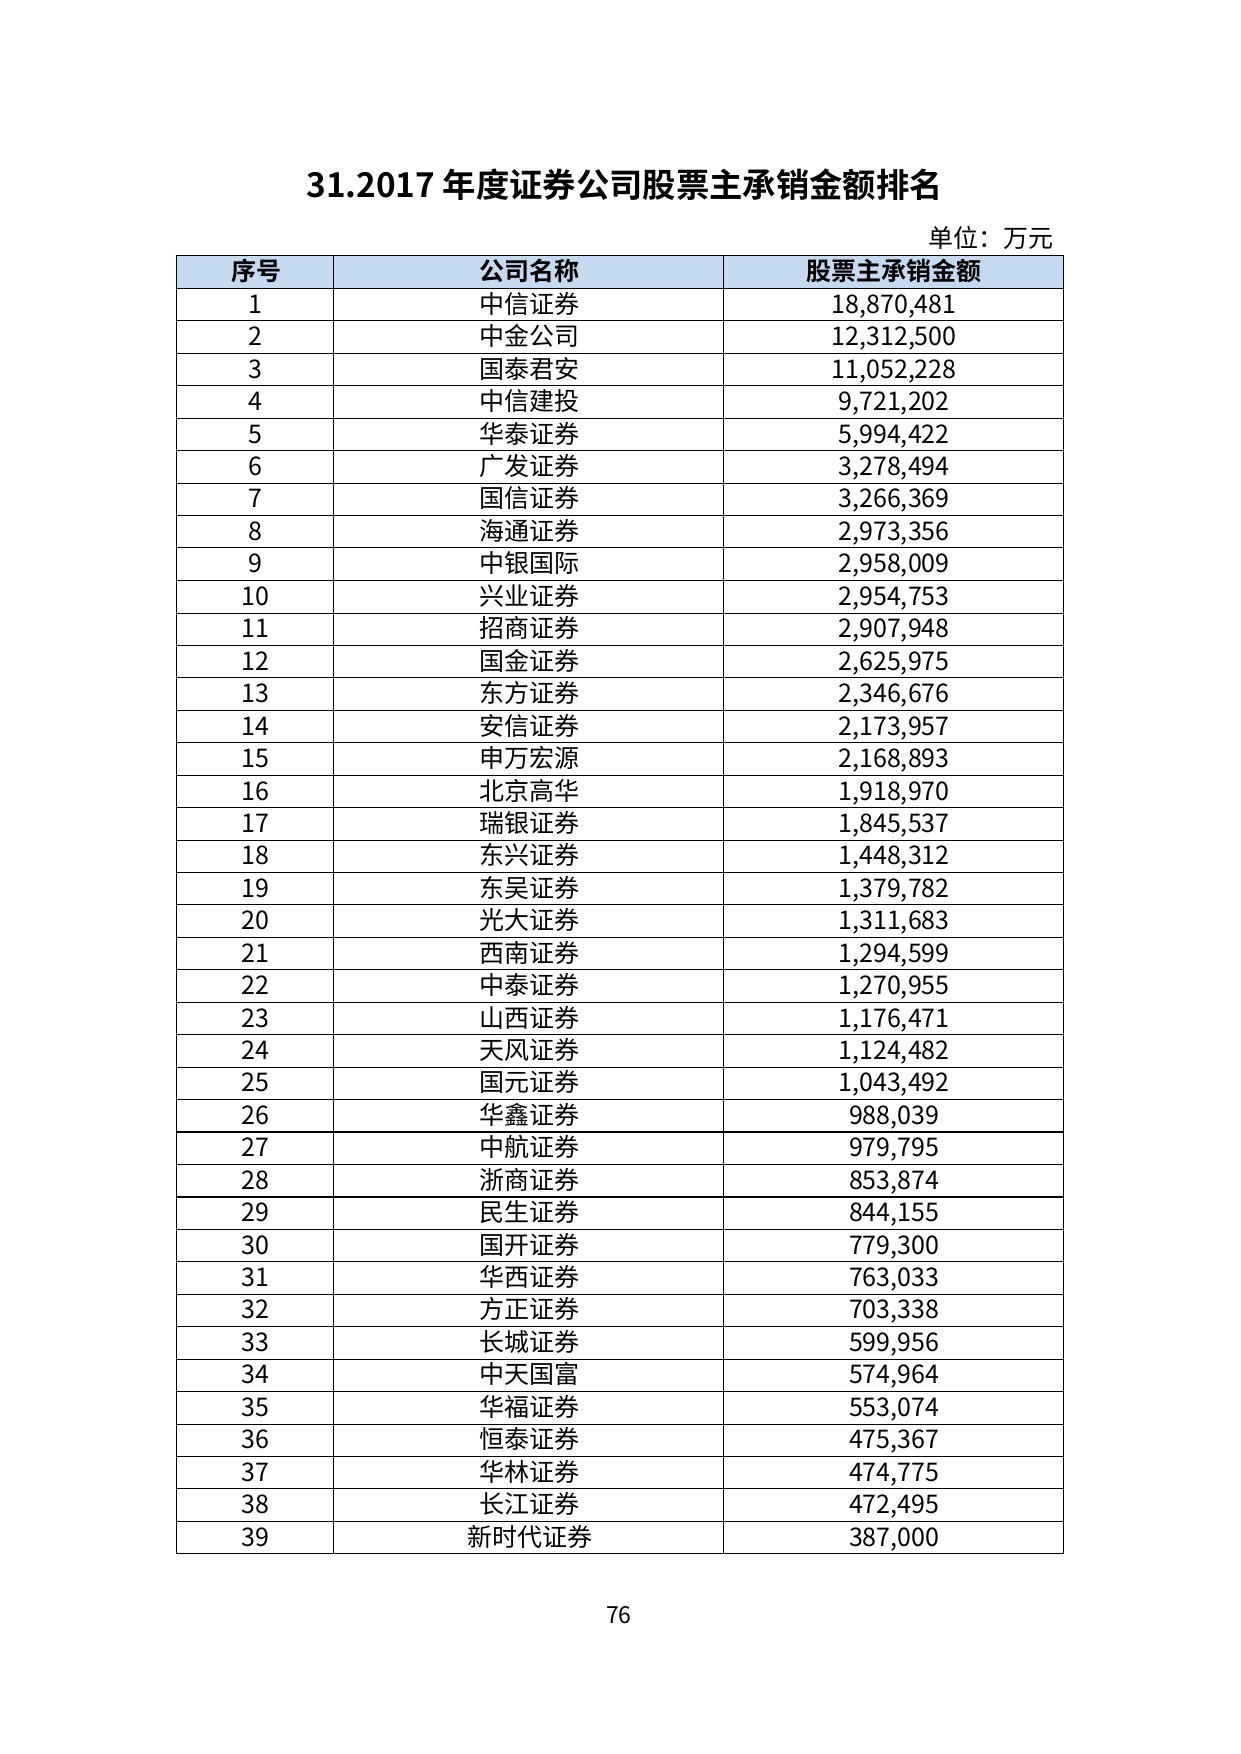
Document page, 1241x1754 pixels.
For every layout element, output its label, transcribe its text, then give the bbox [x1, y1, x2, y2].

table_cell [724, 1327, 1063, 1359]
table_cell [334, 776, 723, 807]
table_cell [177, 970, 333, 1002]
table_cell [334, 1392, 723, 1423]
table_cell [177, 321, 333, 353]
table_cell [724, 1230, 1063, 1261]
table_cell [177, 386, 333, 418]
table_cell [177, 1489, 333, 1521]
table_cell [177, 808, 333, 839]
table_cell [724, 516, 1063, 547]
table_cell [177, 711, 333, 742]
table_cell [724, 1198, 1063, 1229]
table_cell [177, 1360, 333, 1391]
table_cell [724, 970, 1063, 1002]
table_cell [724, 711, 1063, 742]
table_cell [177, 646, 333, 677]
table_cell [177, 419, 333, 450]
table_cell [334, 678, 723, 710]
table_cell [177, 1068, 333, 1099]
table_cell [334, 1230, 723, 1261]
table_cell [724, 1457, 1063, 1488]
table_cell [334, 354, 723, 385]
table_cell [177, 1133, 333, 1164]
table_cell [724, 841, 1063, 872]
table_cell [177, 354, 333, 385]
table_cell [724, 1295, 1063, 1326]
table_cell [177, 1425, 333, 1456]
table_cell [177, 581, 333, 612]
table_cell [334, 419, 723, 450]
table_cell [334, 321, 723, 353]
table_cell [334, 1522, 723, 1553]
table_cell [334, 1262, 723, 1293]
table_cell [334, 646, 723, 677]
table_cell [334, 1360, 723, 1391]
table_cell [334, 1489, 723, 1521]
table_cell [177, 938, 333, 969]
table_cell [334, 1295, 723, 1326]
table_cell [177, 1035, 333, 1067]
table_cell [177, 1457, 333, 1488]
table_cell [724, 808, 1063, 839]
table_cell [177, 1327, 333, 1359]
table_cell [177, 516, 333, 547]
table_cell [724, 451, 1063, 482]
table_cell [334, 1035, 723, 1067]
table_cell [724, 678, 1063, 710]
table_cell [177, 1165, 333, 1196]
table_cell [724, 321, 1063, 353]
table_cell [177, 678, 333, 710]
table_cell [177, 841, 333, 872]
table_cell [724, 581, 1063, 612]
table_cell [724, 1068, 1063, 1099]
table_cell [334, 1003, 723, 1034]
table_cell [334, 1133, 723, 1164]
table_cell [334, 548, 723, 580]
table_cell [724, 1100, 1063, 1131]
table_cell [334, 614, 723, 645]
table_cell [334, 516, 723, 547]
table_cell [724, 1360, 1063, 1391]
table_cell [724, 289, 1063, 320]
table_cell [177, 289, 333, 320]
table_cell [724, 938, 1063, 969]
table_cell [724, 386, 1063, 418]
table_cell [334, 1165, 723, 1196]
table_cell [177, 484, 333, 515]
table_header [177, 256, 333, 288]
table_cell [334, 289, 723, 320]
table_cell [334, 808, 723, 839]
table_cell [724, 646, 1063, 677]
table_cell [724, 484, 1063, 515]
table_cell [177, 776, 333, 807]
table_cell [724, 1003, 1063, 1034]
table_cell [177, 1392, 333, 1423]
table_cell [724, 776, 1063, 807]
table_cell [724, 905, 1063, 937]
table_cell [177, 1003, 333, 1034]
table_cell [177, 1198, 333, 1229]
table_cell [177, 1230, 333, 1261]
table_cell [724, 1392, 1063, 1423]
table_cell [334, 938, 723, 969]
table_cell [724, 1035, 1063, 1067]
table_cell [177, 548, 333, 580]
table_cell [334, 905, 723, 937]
text 31.2017 年度证券公司股票主承销金额排名 [306, 159, 1103, 207]
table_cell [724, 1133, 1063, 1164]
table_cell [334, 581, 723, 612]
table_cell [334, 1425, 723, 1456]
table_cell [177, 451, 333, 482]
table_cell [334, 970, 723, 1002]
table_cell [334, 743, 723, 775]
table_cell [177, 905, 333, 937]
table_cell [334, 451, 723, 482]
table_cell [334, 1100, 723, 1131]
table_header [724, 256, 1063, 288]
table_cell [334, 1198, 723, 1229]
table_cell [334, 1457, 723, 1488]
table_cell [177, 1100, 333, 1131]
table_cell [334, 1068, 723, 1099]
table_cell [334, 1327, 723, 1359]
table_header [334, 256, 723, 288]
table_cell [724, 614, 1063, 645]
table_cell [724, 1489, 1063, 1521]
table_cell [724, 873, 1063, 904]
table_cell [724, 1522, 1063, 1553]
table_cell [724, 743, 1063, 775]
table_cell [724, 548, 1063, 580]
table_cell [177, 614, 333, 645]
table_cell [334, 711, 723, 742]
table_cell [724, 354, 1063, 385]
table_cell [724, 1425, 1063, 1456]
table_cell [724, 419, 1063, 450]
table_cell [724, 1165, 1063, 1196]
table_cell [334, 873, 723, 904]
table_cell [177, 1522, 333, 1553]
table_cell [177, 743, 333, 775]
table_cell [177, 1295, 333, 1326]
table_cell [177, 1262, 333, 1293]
text 单位：万元 [164, 219, 1053, 255]
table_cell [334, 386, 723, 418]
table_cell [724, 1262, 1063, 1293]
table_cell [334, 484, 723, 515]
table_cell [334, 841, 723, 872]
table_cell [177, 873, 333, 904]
